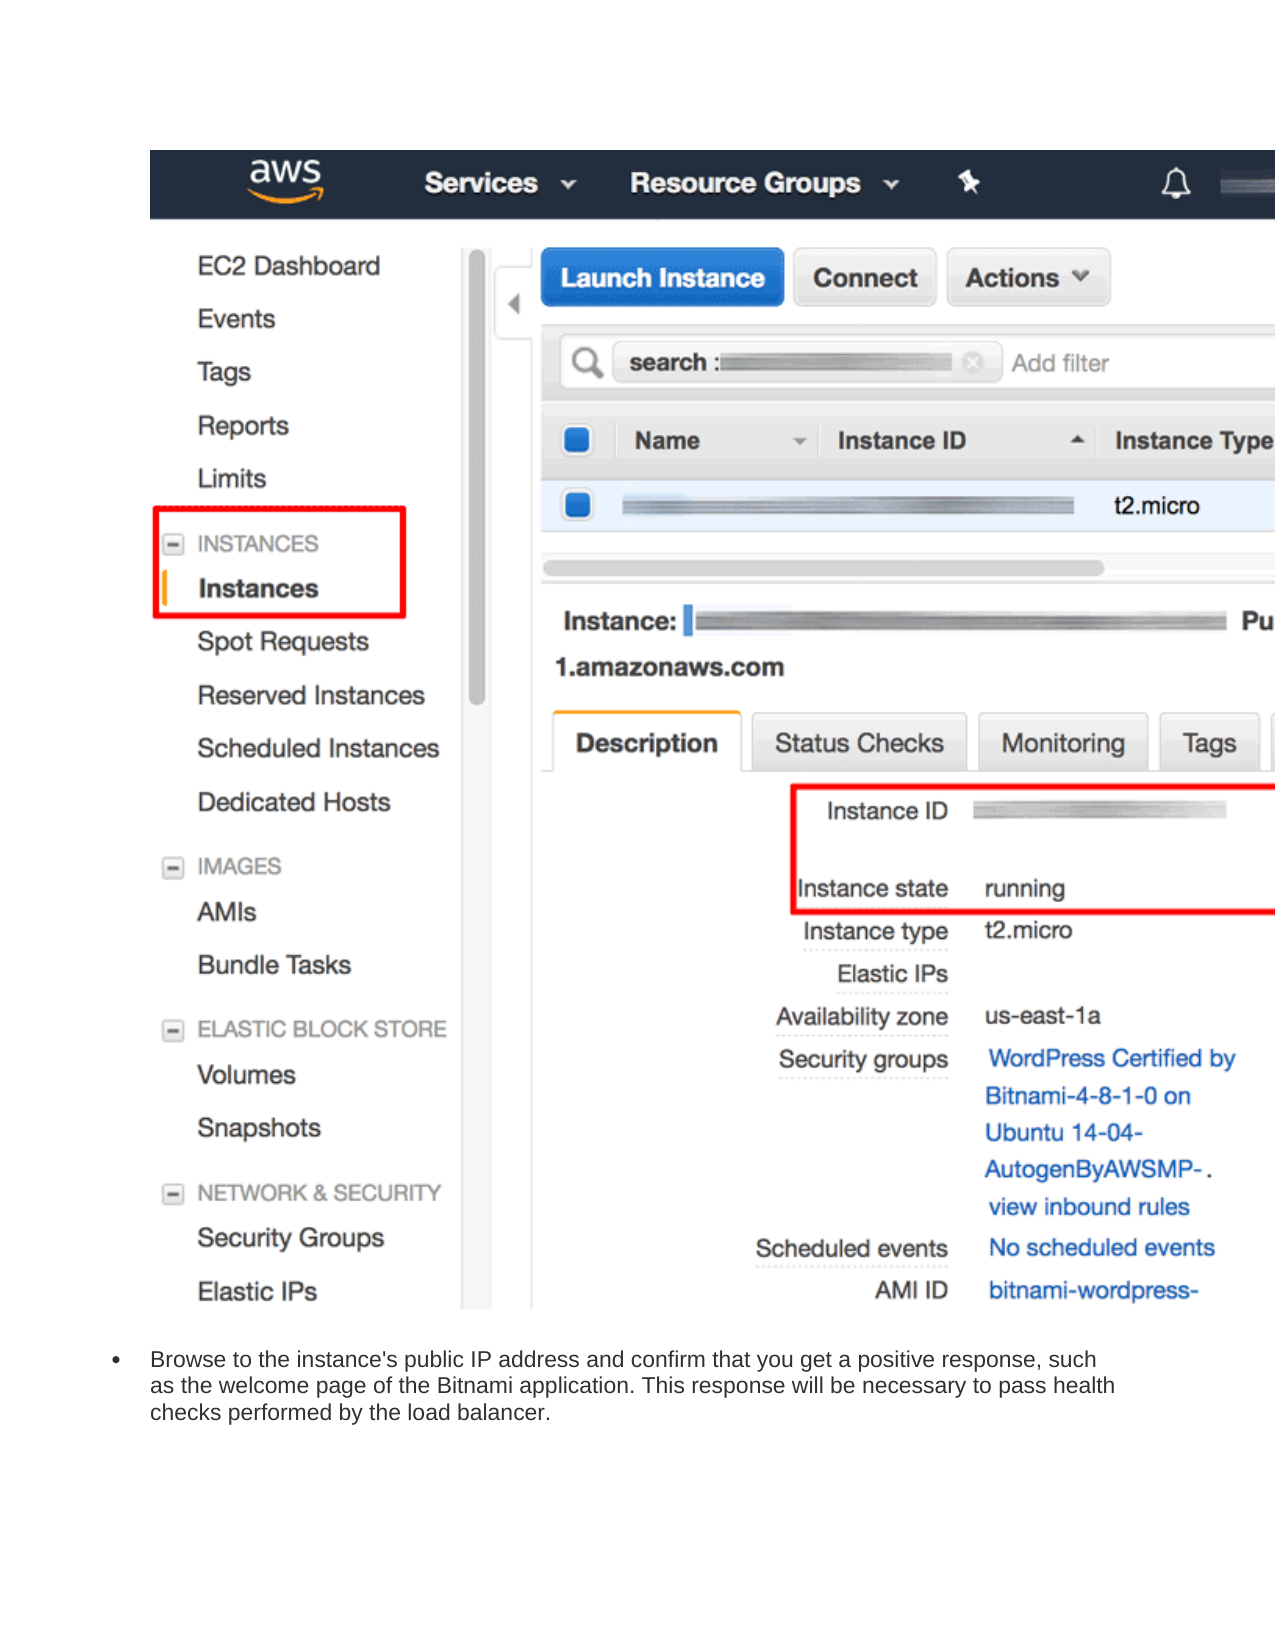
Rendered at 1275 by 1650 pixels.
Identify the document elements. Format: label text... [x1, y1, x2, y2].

list Browse to the instance's public IP address and confirm that you get a positive response, such as the welcome page of the Bitnami application. This response will be necessary to pass health checks performed by the load balancer. [112, 1346, 1125, 1425]
picture [150, 150, 1275, 1309]
